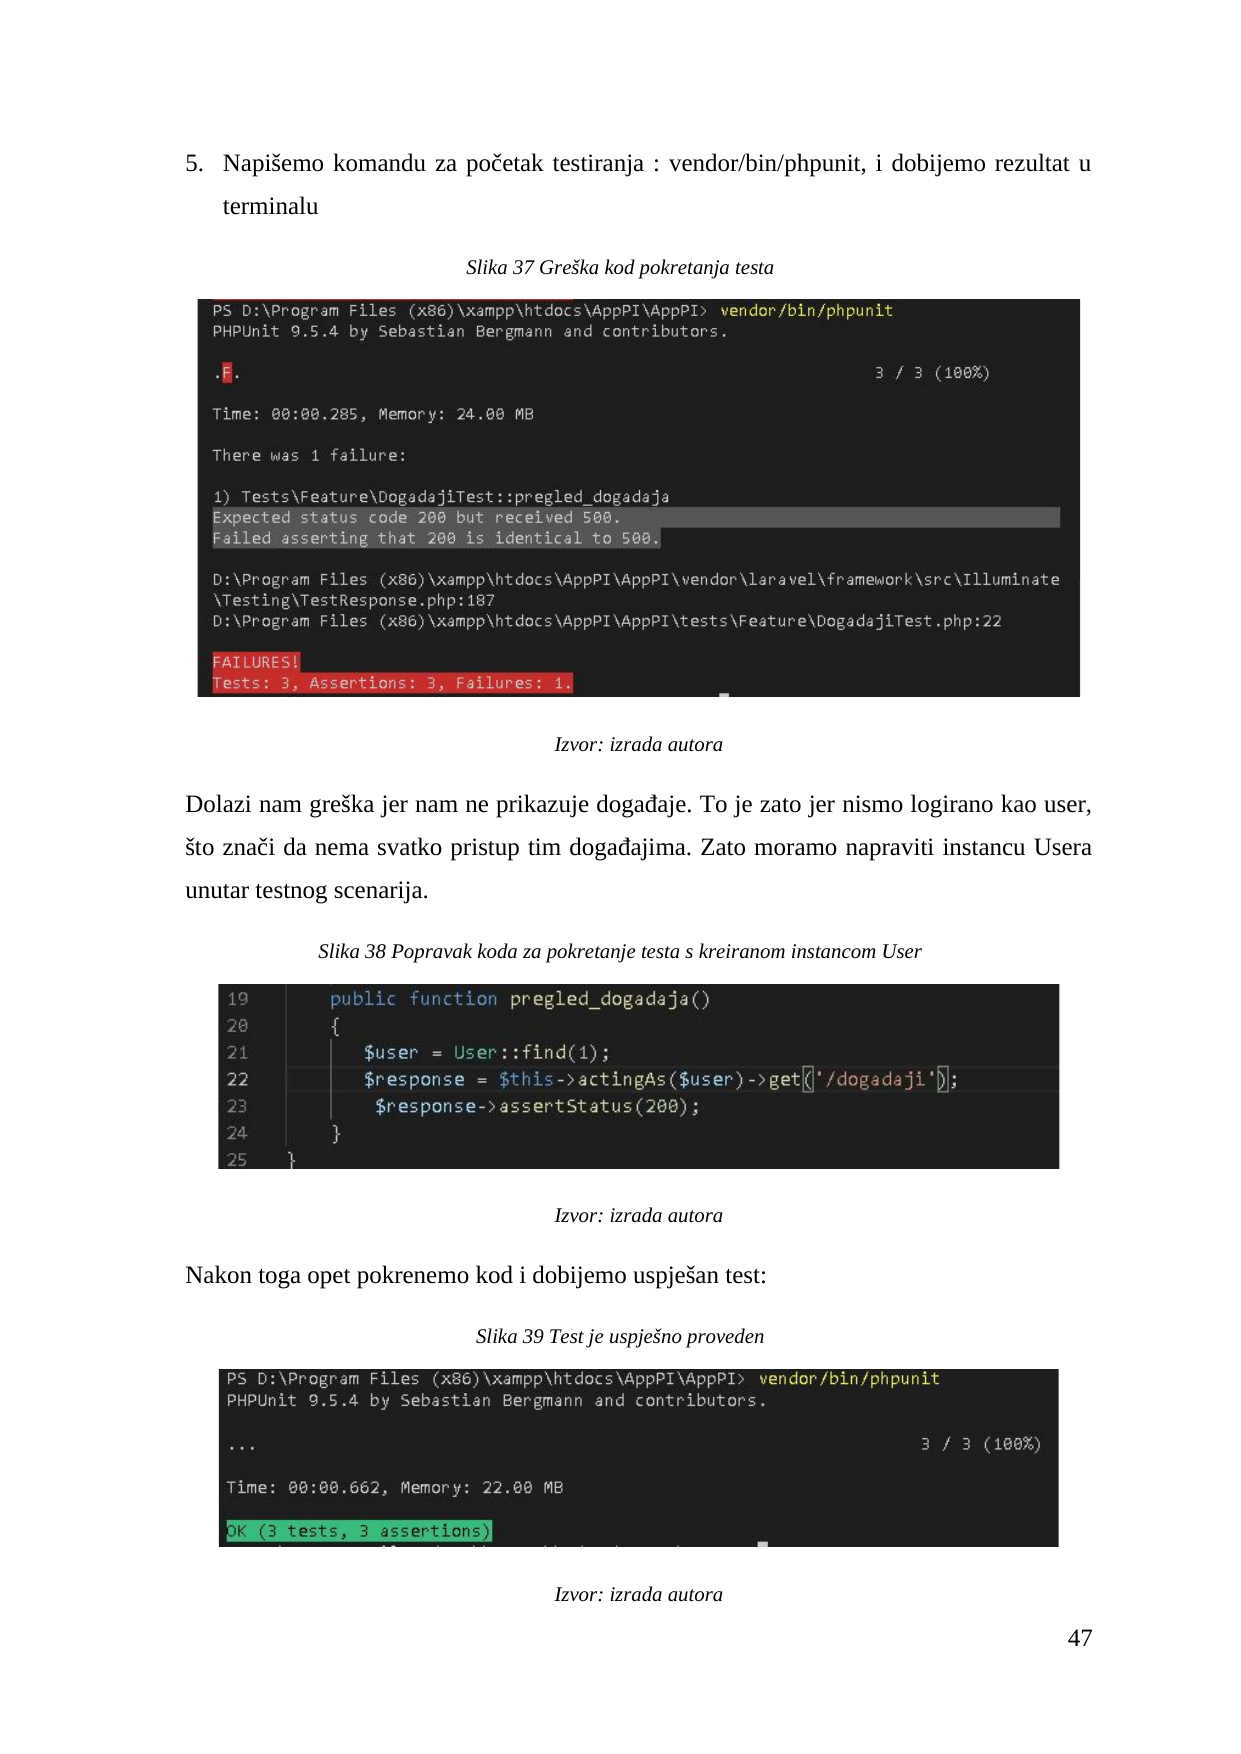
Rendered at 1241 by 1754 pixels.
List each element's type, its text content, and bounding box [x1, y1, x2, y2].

list Napišemo komandu za početak testiranja : vendor/bin/phpunit, i dobijemo rezultat u terminalu [185, 148, 1093, 219]
text Izvor: izrada autora [185, 1203, 1093, 1227]
text Dolazi nam greška jer nam ne prikazuje događaje. To je zato jer nismo logirano kao user, što znači da nema svatko pristup tim događajima. Zato moramo napraviti instancu Usera unutar testnog scenarija. [185, 789, 1093, 904]
text Slika 37 Greška kod pokretanja testa [148, 255, 1093, 279]
text Nakon toga opet pokrenemo kod i dobijemo uspješan test: [185, 1260, 1093, 1289]
text Izvor: izrada autora [185, 732, 1093, 756]
picture [197, 299, 1081, 697]
text Slika 39 Test je uspješno proveden [148, 1324, 1093, 1348]
picture [218, 984, 1060, 1169]
picture [218, 1369, 1059, 1547]
text Izvor: izrada autora [185, 1582, 1093, 1606]
text Slika 38 Popravak koda za pokretanje testa s kreiranom instancom User [148, 939, 1093, 963]
